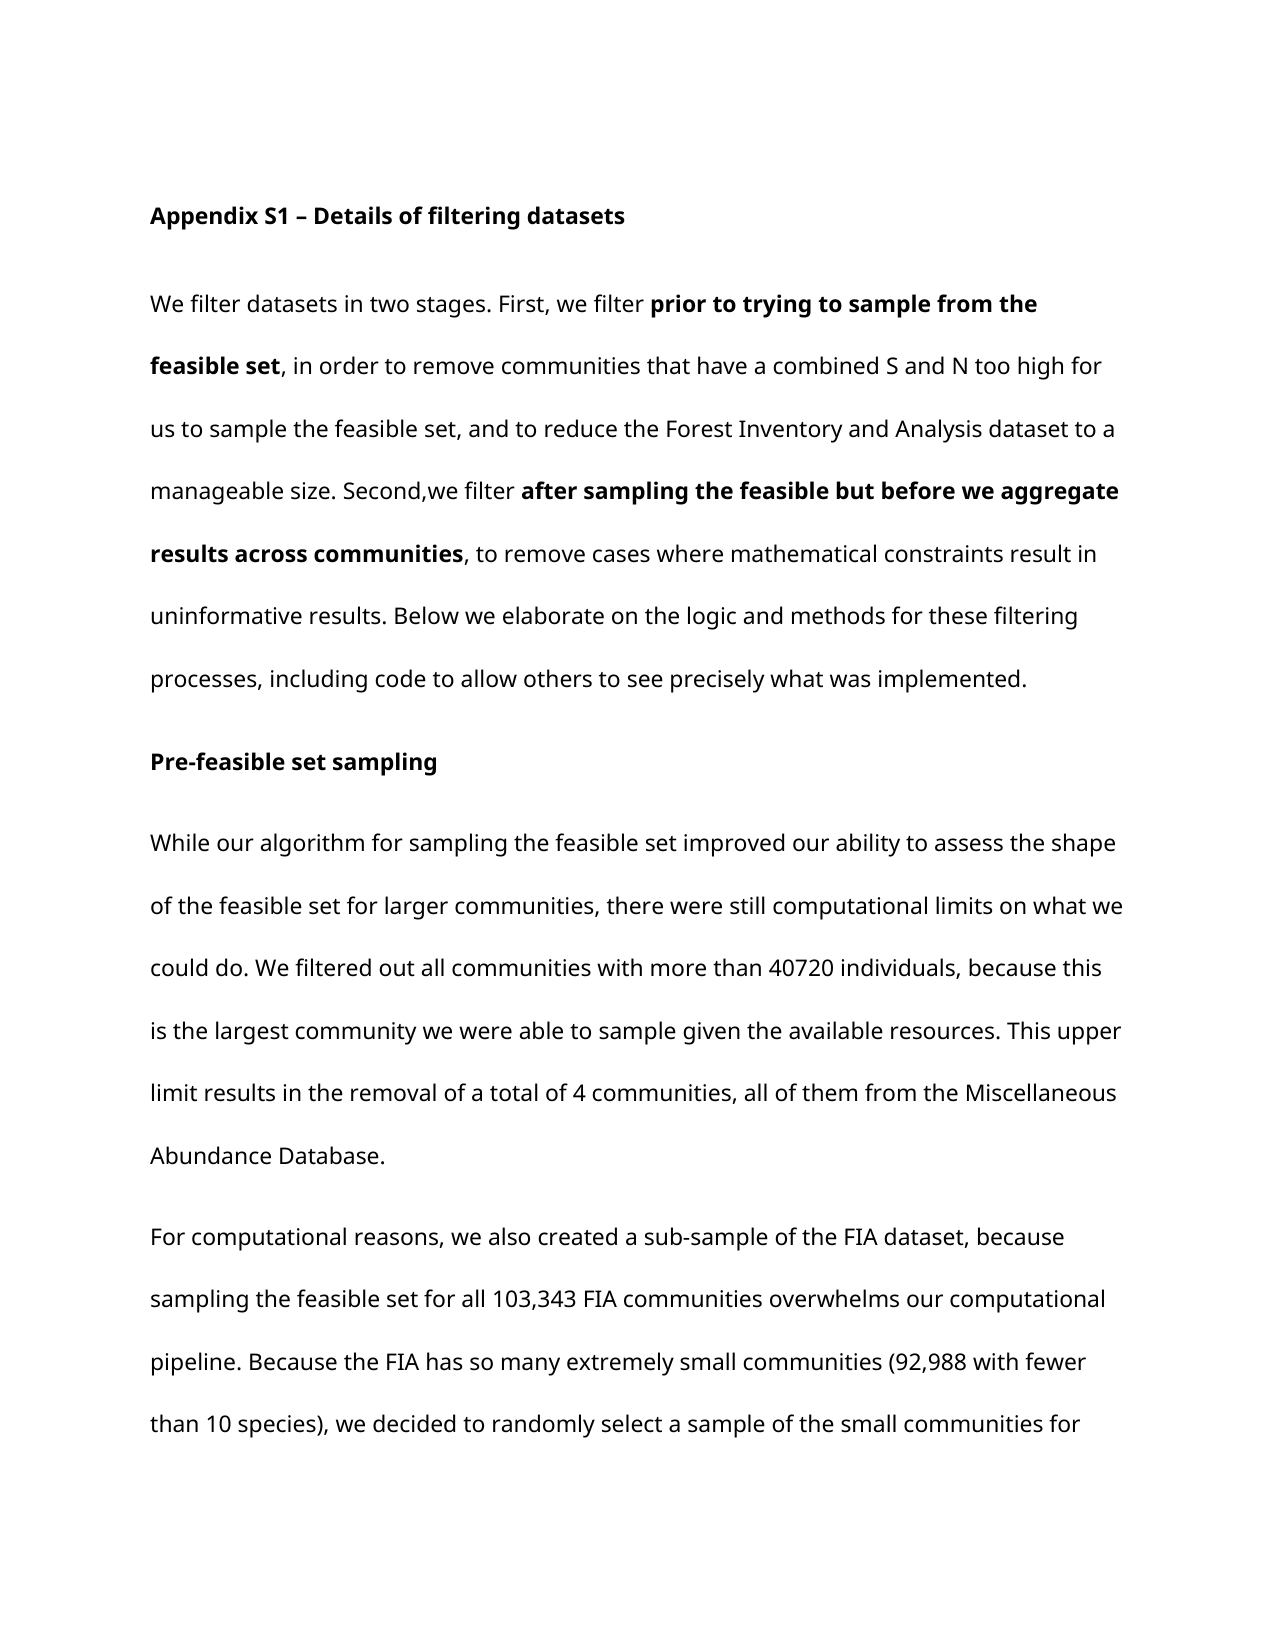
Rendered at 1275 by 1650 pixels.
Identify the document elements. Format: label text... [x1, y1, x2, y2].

text We filter datasets in two stages. First, we filter prior to trying to sample from the feasible set, in order to remove communities that have a combined S and N too high for us to sample the feasible set, and to reduce the Forest Inventory and Analysis dataset to a manageable size. Second,we filter after sampling the feasible but before we aggregate results across communities, to remove cases where mathematical constraints result in uninformative results. Below we elaborate on the logic and methods for these filtering processes, including code to allow others to see precisely what was implemented. [150, 287, 1125, 694]
text While our algorithm for sampling the feasible set improved our ability to assess the shape of the feasible set for larger communities, there were still computational limits on what we could do. We filtered out all communities with more than 40720 individuals, because this is the largest community we were able to sample given the available resources. This upper limit results in the removal of a total of 4 communities, all of them from the Miscellaneous Abundance Database. [150, 827, 1125, 1171]
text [150, 1221, 1125, 1439]
subtitle Pre-feasible set sampling [150, 746, 1125, 777]
title Appendix S1 – Details of filtering datasets [150, 200, 1125, 231]
